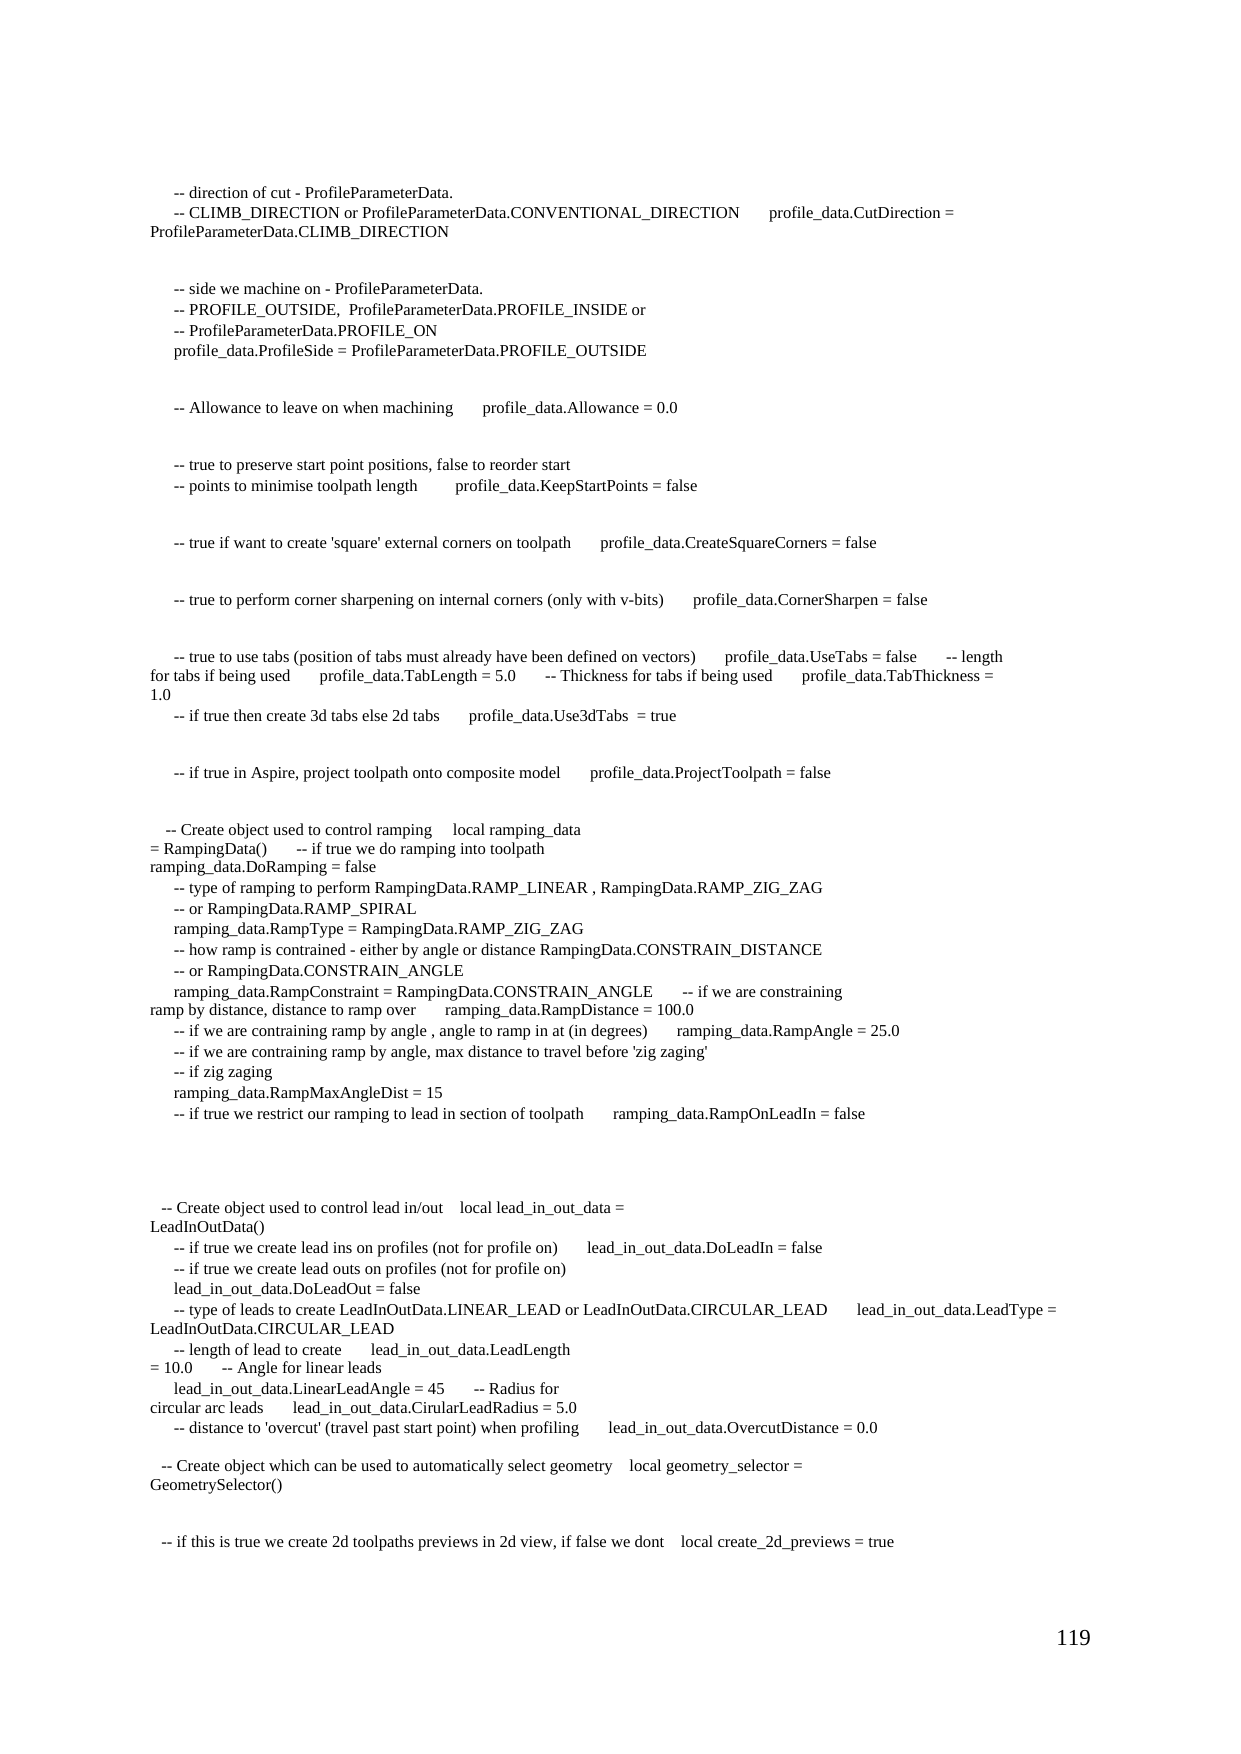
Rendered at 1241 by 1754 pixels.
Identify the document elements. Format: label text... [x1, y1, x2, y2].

text -- direction of cut - ProfileParameterData. [149, 183, 1080, 202]
text -- if true we create lead ins on profiles (not for profile on) lead_in_out_data.DoLeadIn = false [149, 1238, 1080, 1257]
text -- Create object which can be used to automatically select geometry local geometry_selector = GeometrySelector() [149, 1456, 900, 1493]
text -- type of leads to create LeadInOutData.LINEAR_LEAD or LeadInOutData.CIRCULAR_LEAD lead_in_out_data.LeadType = LeadInOutData.CIRCULAR_LEAD [149, 1301, 1080, 1338]
text -- PROFILE_OUTSIDE, ProfileParameterData.PROFILE_INSIDE or [149, 301, 1080, 319]
text -- if true we create lead outs on profiles (not for profile on) [149, 1259, 1080, 1278]
text lead_in_out_data.DoLeadOut = false [149, 1280, 1080, 1298]
text -- distance to 'overcut' (travel past start point) when profiling lead_in_out_data.OvercutDistance = 0.0 [149, 1419, 1080, 1437]
text -- CLIMB_DIRECTION or ProfileParameterData.CONVENTIONAL_DIRECTION profile_data.CutDirection = ProfileParameterData.CLIMB_DIRECTION [149, 204, 1080, 241]
text -- type of ramping to perform RampingData.RAMP_LINEAR , RampingData.RAMP_ZIG_ZAG [149, 878, 1080, 897]
text -- or RampingData.CONSTRAIN_ANGLE [149, 961, 1080, 980]
text ramping_data.RampType = RampingData.RAMP_ZIG_ZAG [149, 920, 1080, 938]
text -- true to perform corner sharpening on internal corners (only with v-bits) profile_data.CornerSharpen = false [149, 591, 1080, 609]
text -- or RampingData.RAMP_SPIRAL [149, 899, 1080, 918]
text -- ProfileParameterData.PROFILE_ON [149, 321, 1080, 340]
text -- true to use tabs (position of tabs must already have been defined on vectors) profile_data.UseTabs = false -- length for tabs if being used profile_data.TabLength = 5.0 -- Thickness for tabs if being used profile_data.TabThickness = 1.0 [149, 648, 1010, 704]
text -- if we are contraining ramp by angle , angle to ramp in at (in degrees) ramping_data.RampAngle = 25.0 [149, 1022, 1080, 1040]
text -- length of lead to create lead_in_out_data.LeadLength = 10.0 -- Angle for linear leads [149, 1340, 570, 1377]
text -- Create object used to control lead in/out local lead_in_out_data = LeadInOutData() [149, 1199, 670, 1236]
text -- if zig zaging [149, 1063, 1080, 1082]
text ramping_data.RampMaxAngleDist = 15 [149, 1084, 1080, 1102]
text lead_in_out_data.LinearLeadAngle = 45 -- Radius for circular arc leads lead_in_out_data.CirularLeadRadius = 5.0 [149, 1379, 610, 1417]
text -- points to minimise toolpath length profile_data.KeepStartPoints = false [149, 477, 890, 495]
text -- if true we restrict our ramping to lead in section of toolpath ramping_data.RampOnLeadIn = false [149, 1104, 1080, 1123]
text ramping_data.RampConstraint = RampingData.CONSTRAIN_ANGLE -- if we are constraining ramp by distance, distance to ramp over ramping_data.RampDistance = 100.0 [149, 982, 860, 1019]
text -- true if want to create 'square' external corners on toolpath profile_data.CreateSquareCorners = false [149, 534, 1080, 552]
text profile_data.ProfileSide = ProfileParameterData.PROFILE_OUTSIDE [149, 342, 1080, 361]
text -- if true in Aspire, project toolpath onto composite model profile_data.ProjectToolpath = false [149, 763, 1080, 782]
text -- Create object used to control ramping local ramping_data = RampingData() -- if true we do ramping into toolpath ramping_data.DoRamping = false [149, 821, 590, 876]
text -- true to preserve start point positions, false to reorder start [149, 456, 1080, 474]
text -- Allowance to leave on when machining profile_data.Allowance = 0.0 [149, 399, 821, 417]
text -- side we machine on - ProfileParameterData. [149, 280, 1080, 298]
text -- how ramp is contrained - either by angle or distance RampingData.CONSTRAIN_DISTANCE [149, 941, 1080, 959]
text -- if this is true we create 2d toolpaths previews in 2d view, if false we dont local create_2d_previews = true [149, 1532, 1020, 1551]
text -- if we are contraining ramp by angle, max distance to travel before 'zig zaging' [149, 1042, 1080, 1061]
text -- if true then create 3d tabs else 2d tabs profile_data.Use3dTabs = true [149, 706, 860, 725]
